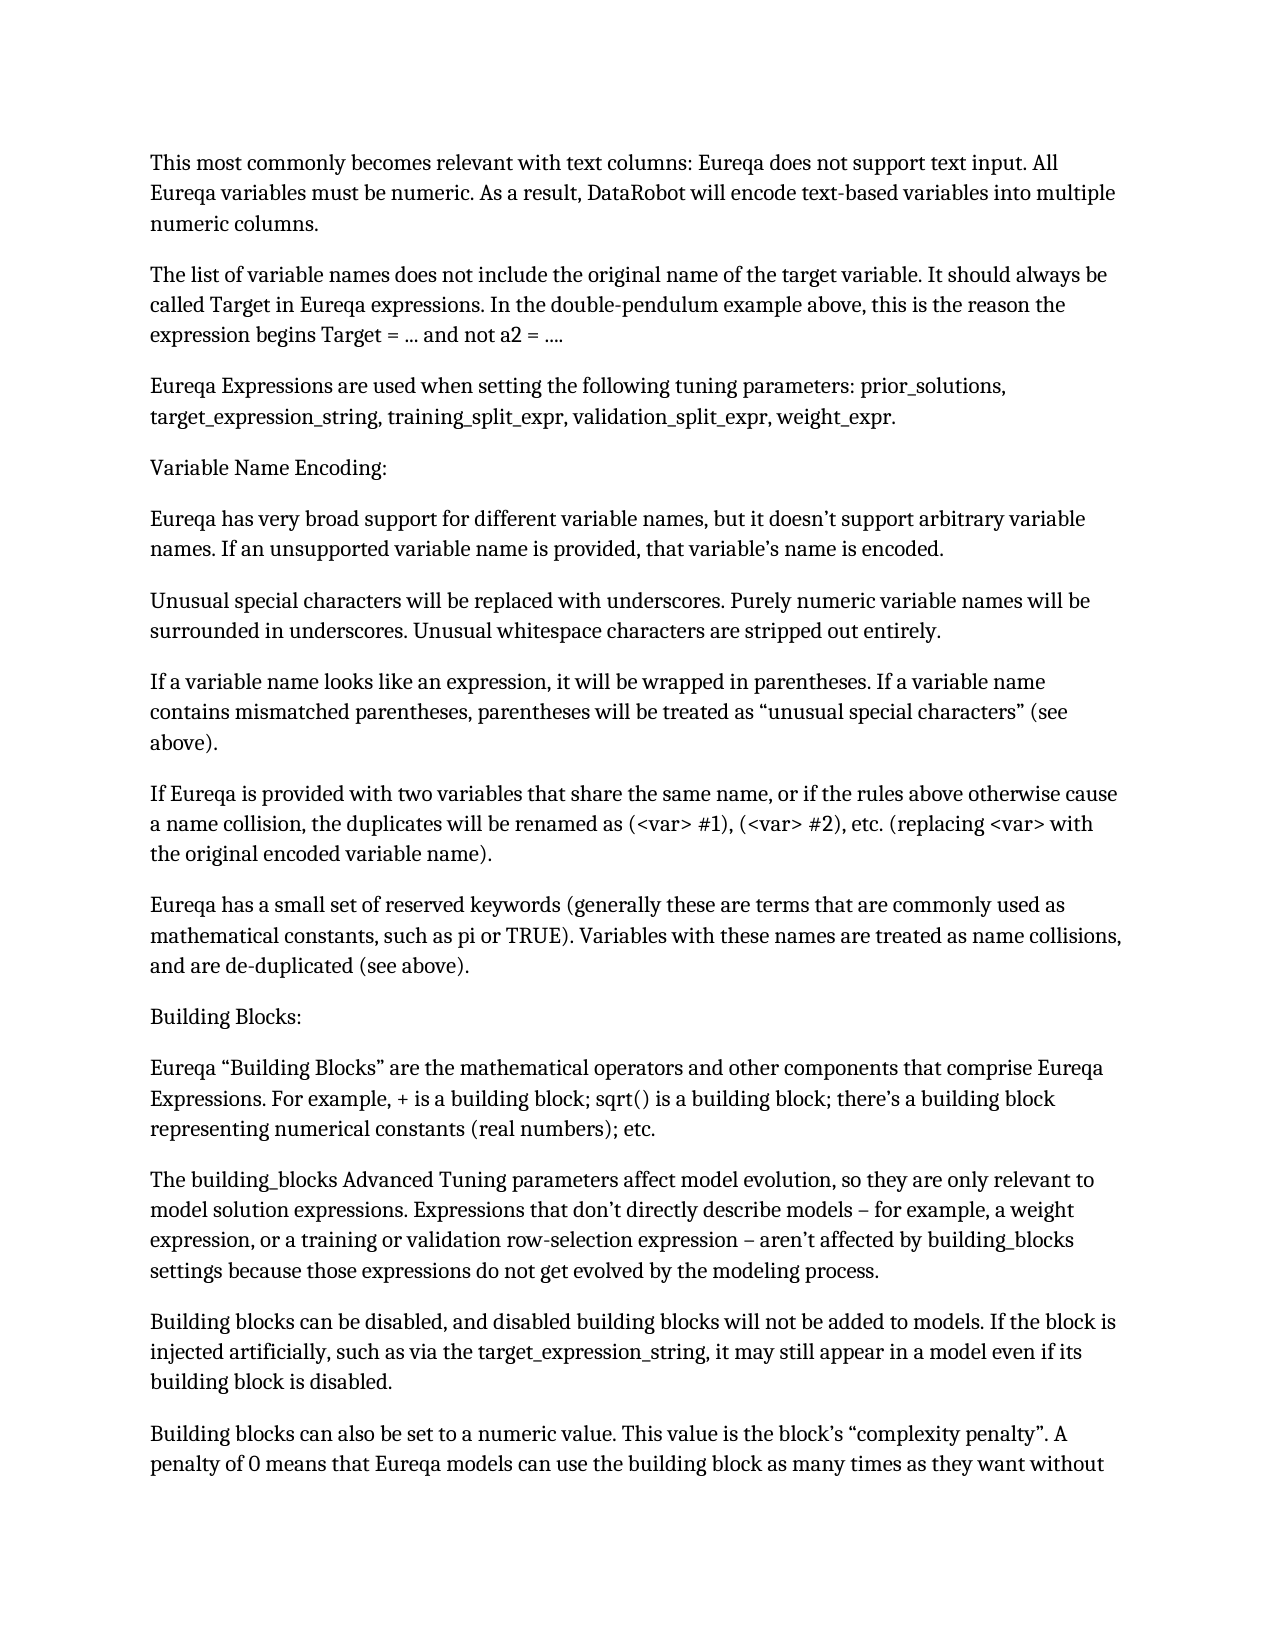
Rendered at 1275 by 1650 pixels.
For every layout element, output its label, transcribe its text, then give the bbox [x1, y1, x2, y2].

text This most commonly becomes relevant with text columns: Eureqa does not support text input. All Eureqa variables must be numeric. As a result, DataRobot will encode text-based variables into multiple numeric columns. [150, 150, 1125, 237]
text Building blocks can be disabled, and disabled building blocks will not be added to models. If the block is injected artificially, such as via the target_expression_string, it may still appear in a model even if its building block is disabled. [150, 1309, 1125, 1396]
text Building Blocks: [150, 1004, 1125, 1030]
text Eureqa “Building Blocks” are the mathematical operators and other components that comprise Eureqa Expressions. For example, + is a building block; sqrt() is a building block; there’s a building block representing numerical constants (real numbers); etc. [150, 1055, 1125, 1142]
text Eureqa has very broad support for different variable names, but it doesn’t support arbitrary variable names. If an unsupported variable name is provided, that variable’s name is encoded. [150, 506, 1125, 563]
text Eureqa Expressions are used when setting the following tuning parameters: prior_solutions, target_expression_string, training_split_expr, validation_split_expr, weight_expr. [150, 373, 1125, 430]
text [150, 1420, 1125, 1477]
text If Eureqa is provided with two variables that share the same name, or if the rules above otherwise cause a name collision, the duplicates will be renamed as (<var> #1), (<var> #2), etc. (replacing <var> with the original encoded variable name). [150, 781, 1125, 867]
text If a variable name looks like an expression, it will be wrapped in parentheses. If a variable name contains mismatched parentheses, parentheses will be treated as “unusual special characters” (see above). [150, 669, 1125, 756]
text The building_blocks Advanced Tuning parameters affect model evolution, so they are only relevant to model solution expressions. Expressions that don’t directly describe models – for example, a weight expression, or a training or validation row-selection expression – aren’t affected by building_blocks settings because those expressions do not get evolved by the modeling process. [150, 1167, 1125, 1284]
text Variable Name Encoding: [150, 455, 1125, 481]
text Eureqa has a small set of reserved keywords (generally these are terms that are commonly used as mathematical constants, such as pi or TRUE). Variables with these names are treated as name collisions, and are de-duplicated (see above). [150, 892, 1125, 979]
text Unusual special characters will be replaced with underscores. Purely numeric variable names will be surrounded in underscores. Unusual whitespace characters are stripped out entirely. [150, 587, 1125, 644]
text The list of variable names does not include the original name of the target variable. It should always be called Target in Eureqa expressions. In the double-pendulum example above, this is the reason the expression begins Target = ... and not a2 = .... [150, 262, 1125, 348]
